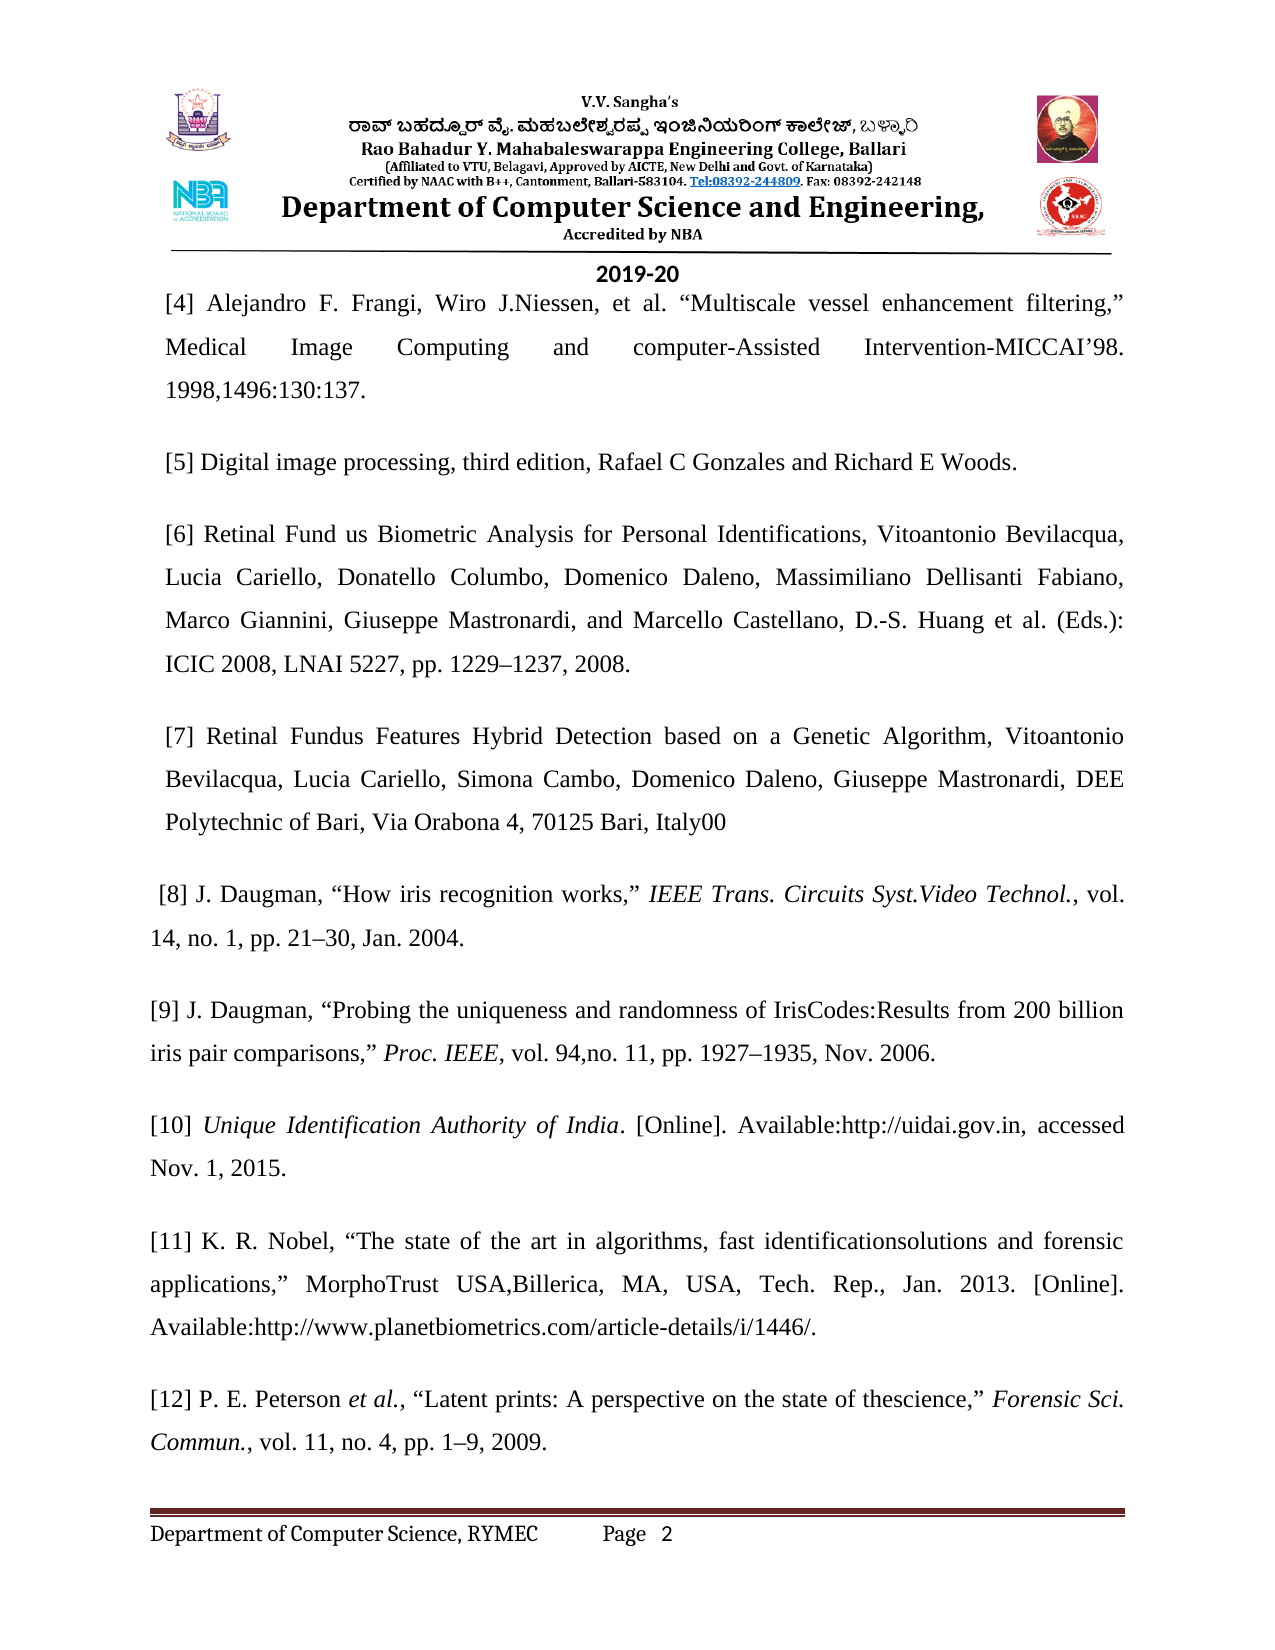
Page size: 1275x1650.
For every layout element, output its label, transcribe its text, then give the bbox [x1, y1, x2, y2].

text [4] Alejandro F. Frangi, Wiro J.Niessen, et al. “Multiscale vessel enhancement filtering,” Medical Image Computing and computer-Assisted Intervention-MICCAI’98. 1998,1496:130:137. [165, 288, 1125, 403]
text [5] Digital image processing, third edition, Rafael C Gonzales and Richard E Woods. [165, 447, 1125, 476]
text [8] J. Daugman, “How iris recognition works,” IEEE Trans. Circuits Syst.Video Technol., vol. 14, no. 1, pp. 21–30, Jan. 2004. [150, 879, 1125, 951]
text [9] J. Daugman, “Probing the uniqueness and randomness of IrisCodes:Results from 200 billion iris pair comparisons,” Proc. IEEE, vol. 94,no. 11, pp. 1927–1935, Nov. 2006. [150, 995, 1125, 1067]
picture [150, 75, 1125, 258]
text [12] P. E. Peterson et al., “Latent prints: A perspective on the state of thescience,” Forensic Sci. Commun., vol. 11, no. 4, pp. 1–9, 2009. [150, 1384, 1125, 1456]
text [6] Retinal Fund us Biometric Analysis for Personal Identifications, Vitoantonio Bevilacqua, Lucia Cariello, Donatello Columbo, Domenico Daleno, Massimiliano Dellisanti Fabiano, Marco Giannini, Giuseppe Mastronardi, and Marcello Castellano, D.-S. Huang et al. (Eds.): ICIC 2008, LNAI 5227, pp. 1229–1237, 2008. [165, 519, 1125, 677]
text [7] Retinal Fundus Features Hybrid Detection based on a Genetic Algorithm, Vitoantonio Bevilacqua, Lucia Cariello, Simona Cambo, Domenico Daleno, Giuseppe Mastronardi, DEE Polytechnic of Bari, Via Orabona 4, 70125 Bari, Italy00 [165, 721, 1125, 836]
text [11] K. R. Nobel, “The state of the art in algorithms, fast identificationsolutions and forensic applications,” MorphoTrust USA,Billerica, MA, USA, Tech. Rep., Jan. 2013. [Online]. Available:http://www.planetbiometrics.com/article-details/i/1446/. [150, 1226, 1125, 1341]
text [10] Unique Identification Authority of India. [Online]. Available:http://uidai.gov.in, accessed Nov. 1, 2015. [150, 1110, 1125, 1182]
